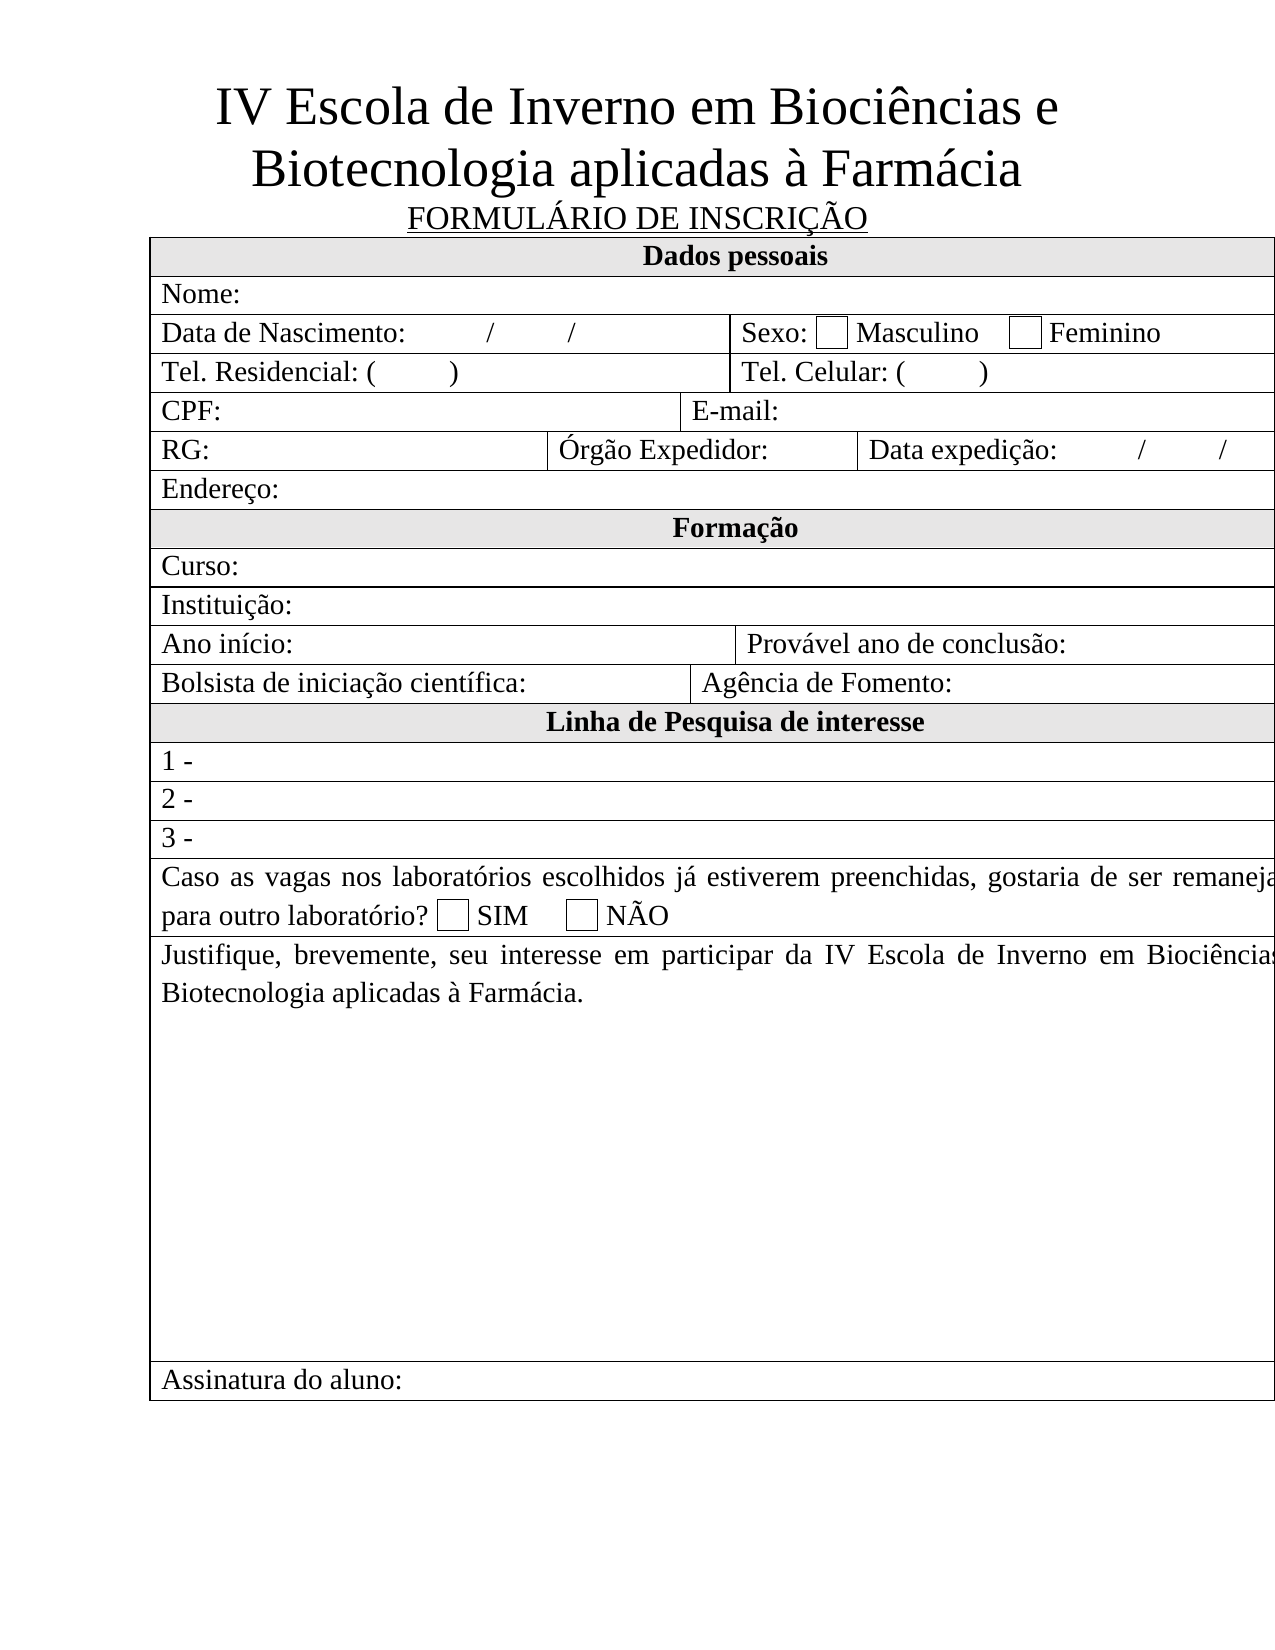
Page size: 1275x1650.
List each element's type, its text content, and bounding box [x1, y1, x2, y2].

table_cell Ano início: [151, 626, 735, 664]
table_cell RG: [151, 432, 547, 470]
table_cell 3 - [151, 821, 1274, 858]
table_cell Tel. Celular: ( ) [731, 354, 1274, 392]
table_cell Órgão Expedidor: [548, 432, 857, 470]
table_cell 1 - [151, 743, 1274, 781]
table_cell Sexo: Masculino Feminino [731, 315, 1274, 353]
table_cell Agência de Fomento: [691, 665, 1274, 703]
table_cell Bolsista de iniciação científica: [151, 665, 690, 703]
table_cell Provável ano de conclusão: [736, 626, 1274, 664]
table_cell Data expedição: / / [858, 432, 1274, 470]
table_cell Caso as vagas nos laboratórios escolhidos já estiverem preenchidas, gostaria de ser remanejado para outro laboratório? SIM NÃO [151, 859, 1274, 936]
table_cell E-mail: [681, 393, 1274, 431]
table_header Dados pessoais [151, 238, 1274, 276]
table_cell Endereço: [151, 471, 1274, 509]
table_cell Data de Nascimento: / / [151, 315, 729, 353]
table_cell Instituição: [151, 588, 1274, 625]
table_cell Justifique, brevemente, seu interesse em participar da IV Escola de Inverno em Biociências e Biotecnologia aplicadas à Farmácia. [151, 937, 1274, 1361]
table_cell Assinatura do aluno: [151, 1362, 1274, 1399]
table_cell Curso: [151, 549, 1274, 586]
table_cell Nome: [151, 277, 1274, 314]
table_cell Tel. Residencial: ( ) [151, 354, 729, 392]
table_cell Linha de Pesquisa de interesse [151, 704, 1274, 742]
table_cell 2 - [151, 782, 1274, 819]
table_cell Formação [151, 510, 1274, 547]
table_cell CPF: [151, 393, 680, 431]
